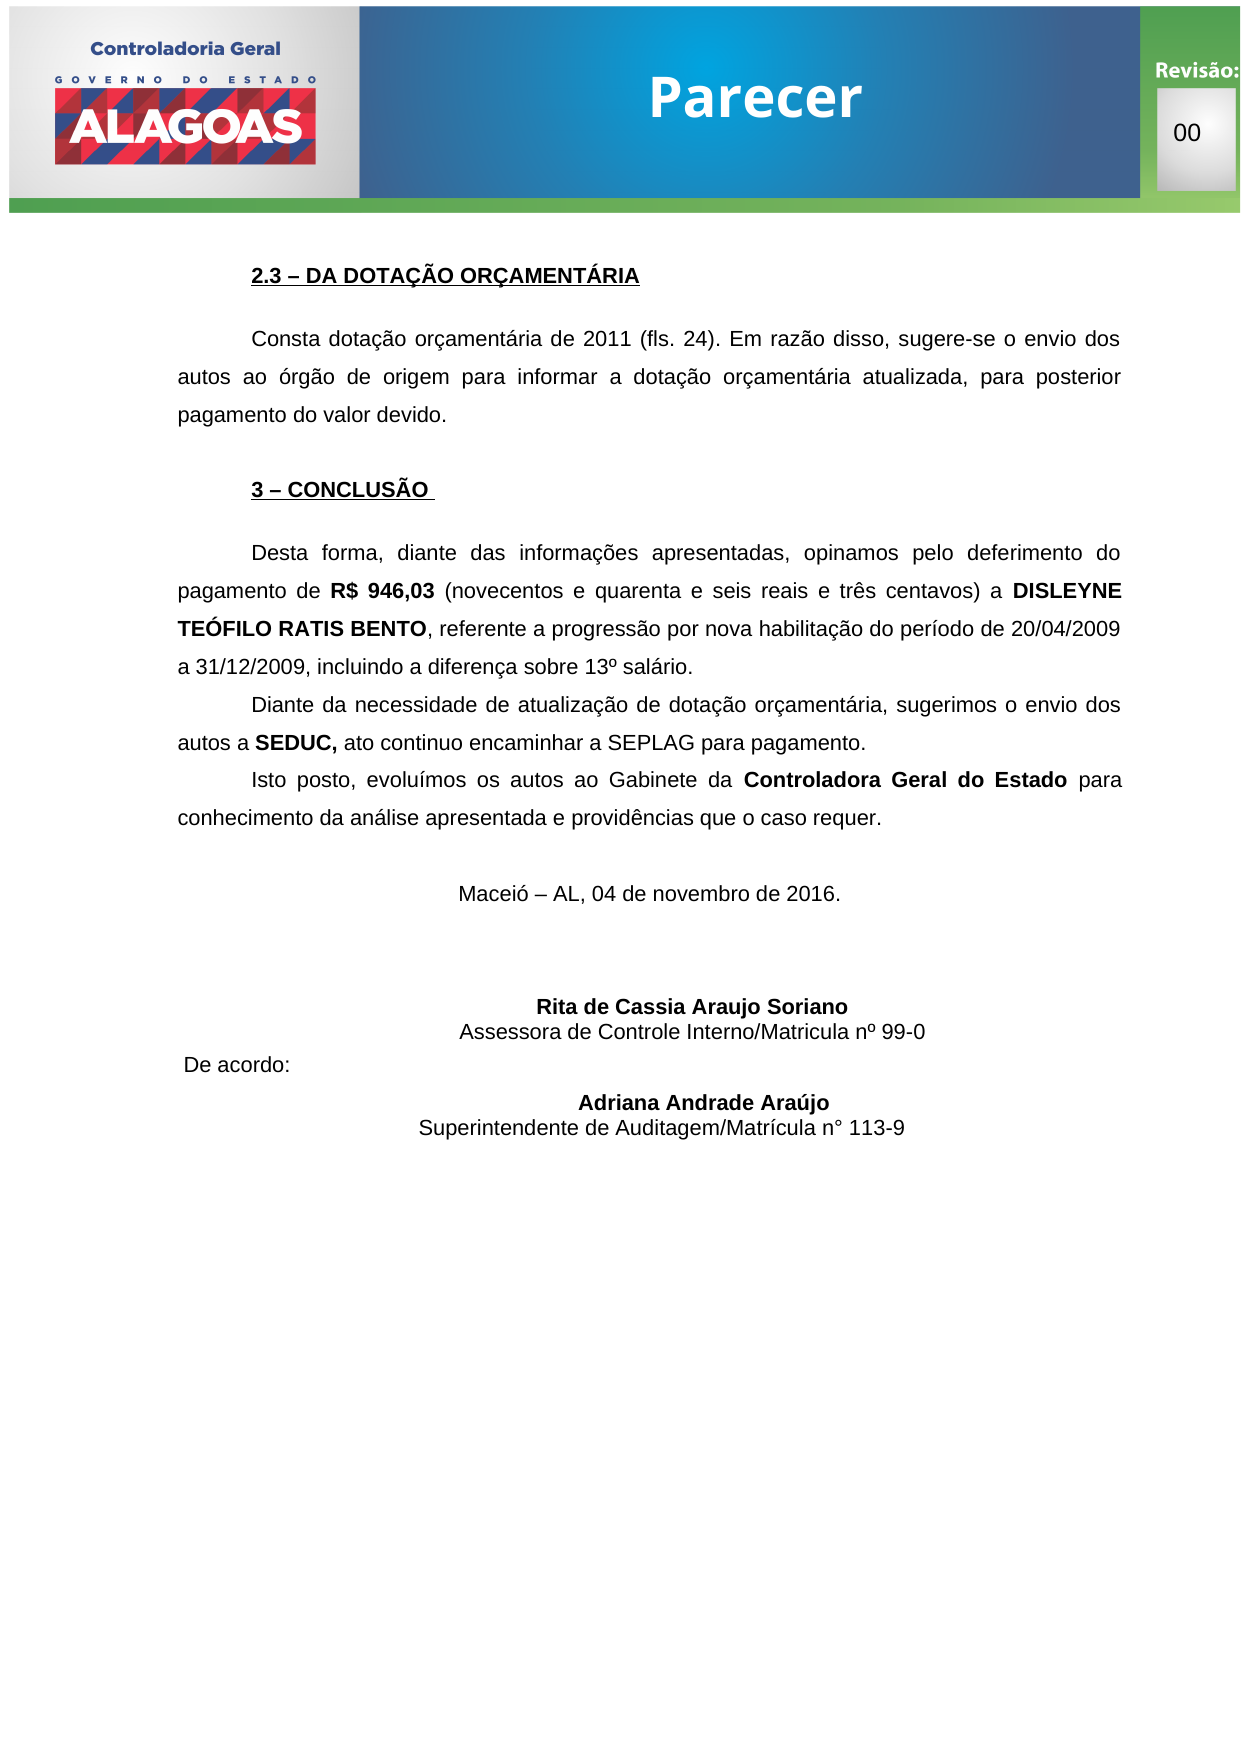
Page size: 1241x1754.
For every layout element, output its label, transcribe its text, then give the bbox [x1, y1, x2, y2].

text 3 – CONCLUSÃO [177, 477, 1122, 502]
text Maceió – AL, 04 de novembro de 2016. [177, 881, 1122, 906]
text Superintendente de Auditagem/Matrícula n° 113-9 [177, 1114, 1122, 1140]
picture [9, 6, 1241, 213]
text Isto posto, evoluímos os autos ao Gabinete da Controladora Geral do Estado para conhecimento da análise apresentada e providências que o caso requer. [177, 767, 1122, 830]
table_header Rita de Cassia Araujo Soriano Assessora de Controle Interno/Matricula nº 99-0 [177, 994, 1207, 1052]
text De acordo: [177, 1052, 1122, 1077]
text Diante da necessidade de atualização de dotação orçamentária, sugerimos o envio dos autos a SEDUC, ato continuo encaminhar a SEPLAG para pagamento. [177, 692, 1122, 754]
text Adriana Andrade Araújo [177, 1089, 1122, 1114]
text 2.3 – DA DOTAÇÃO ORÇAMENTÁRIA [177, 263, 1122, 288]
text Consta dotação orçamentária de 2011 (fls. 24). Em razão disso, sugere-se o envio dos autos ao órgão de origem para informar a dotação orçamentária atualizada, para posterior pagamento do valor devido. [177, 326, 1122, 427]
text Desta forma, diante das informações apresentadas, opinamos pelo deferimento do pagamento de R$ 946,03 (novecentos e quarenta e seis reais e três centavos) a DISLEYNE TEÓFILO RATIS BENTO, referente a progressão por nova habilitação do período de 20/04/2009 a 31/12/2009, incluindo a diferença sobre 13º salário. [177, 540, 1122, 679]
